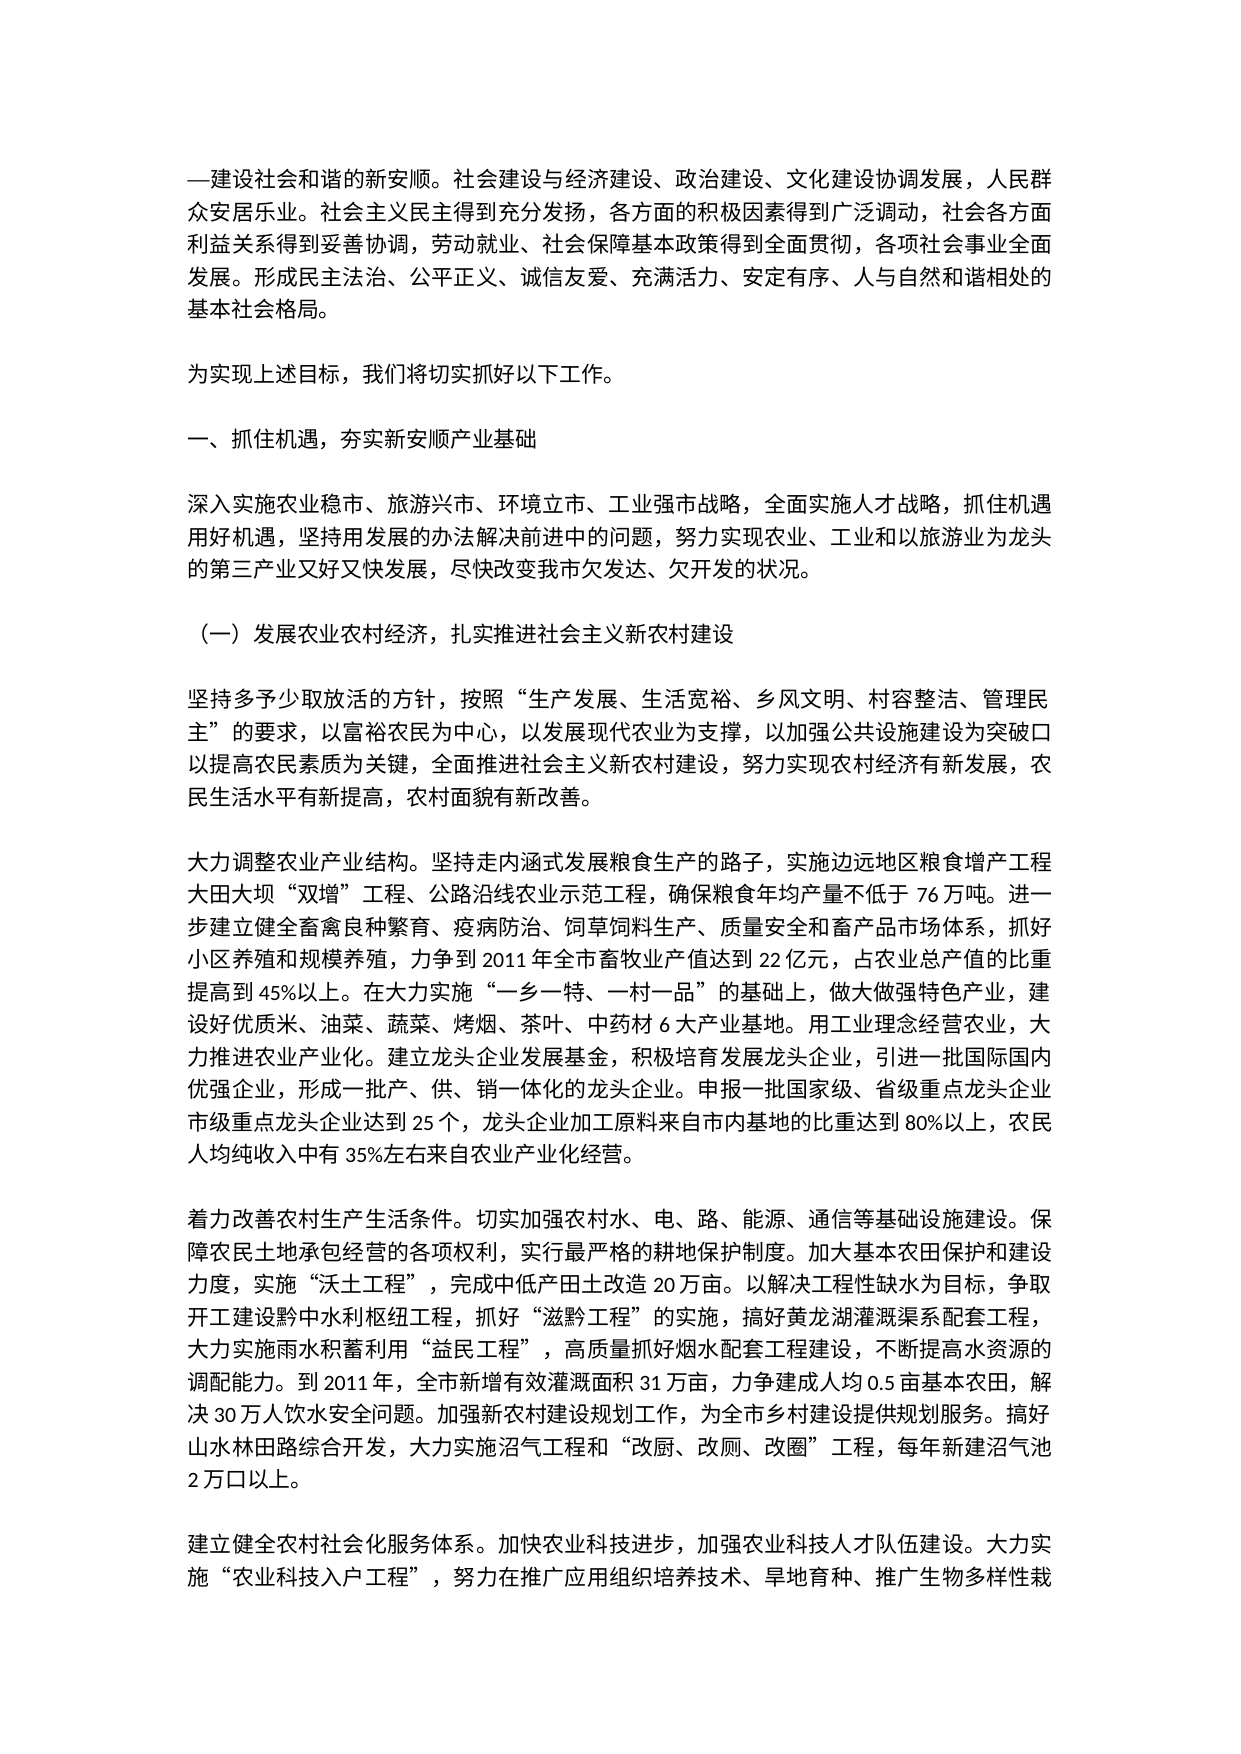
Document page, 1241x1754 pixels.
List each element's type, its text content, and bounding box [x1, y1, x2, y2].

text 为实现上述目标，我们将切实抓好以下工作。 [187, 357, 1053, 389]
text 一、抓住机遇，夯实新安顺产业基础 [187, 422, 1053, 454]
text 坚持多予少取放活的方针，按照“生产发展、生活宽裕、乡风文明、村容整洁、管理民主”的要求，以富裕农民为中心，以发展现代农业为支撑，以加强公共设施建设为突破口，以提高农民素质为关键，全面推进社会主义新农村建设，努力实现农村经济有新发展，农民生活水平有新提高，农村面貌有新改善。 [187, 682, 1053, 812]
text 大力调整农业产业结构。坚持走内涵式发展粮食生产的路子，实施边远地区粮食增产工程、大田大坝“双增”工程、公路沿线农业示范工程，确保粮食年均产量不低于76万吨。进一步建立健全畜禽良种繁育、疫病防治、饲草饲料生产、质量安全和畜产品市场体系，抓好小区养殖和规模养殖，力争到2011年全市畜牧业产值达到22亿元，占农业总产值的比重提高到45%以上。在大力实施“一乡一特、一村一品”的基础上，做大做强特色产业，建设好优质米、油菜、蔬菜、烤烟、茶叶、中药材6大产业基地。用工业理念经营农业，大力推进农业产业化。建立龙头企业发展基金，积极培育发展龙头企业，引进一批国际国内优强企业，形成一批产、供、销一体化的龙头企业。申报一批国家级、省级重点龙头企业，市级重点龙头企业达到25个，龙头企业加工原料来自市内基地的比重达到80%以上，农民人均纯收入中有35%左右来自农业产业化经营。 [187, 844, 1053, 1169]
text ──建设社会和谐的新安顺。社会建设与经济建设、政治建设、文化建设协调发展，人民群众安居乐业。社会主义民主得到充分发扬，各方面的积极因素得到广泛调动，社会各方面利益关系得到妥善协调，劳动就业、社会保障基本政策得到全面贯彻，各项社会事业全面发展。形成民主法治、公平正义、诚信友爱、充满活力、安定有序、人与自然和谐相处的基本社会格局。 [187, 162, 1053, 324]
text 深入实施农业稳市、旅游兴市、环境立市、工业强市战略，全面实施人才战略，抓住机遇、用好机遇，坚持用发展的办法解决前进中的问题，努力实现农业、工业和以旅游业为龙头的第三产业又好又快发展，尽快改变我市欠发达、欠开发的状况。 [187, 487, 1053, 584]
text （一）发展农业农村经济，扎实推进社会主义新农村建设 [187, 617, 1053, 649]
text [187, 1527, 1053, 1592]
text 着力改善农村生产生活条件。切实加强农村水、电、路、能源、通信等基础设施建设。保障农民土地承包经营的各项权利，实行最严格的耕地保护制度。加大基本农田保护和建设力度，实施“沃土工程”，完成中低产田土改造20万亩。以解决工程性缺水为目标，争取开工建设黔中水利枢纽工程，抓好“滋黔工程”的实施，搞好黄龙湖灌溉渠系配套工程，大力实施雨水积蓄利用“益民工程”，高质量抓好烟水配套工程建设，不断提高水资源的调配能力。到2011年，全市新增有效灌溉面积31万亩，力争建成人均0.5亩基本农田，解决30万人饮水安全问题。加强新农村建设规划工作，为全市乡村建设提供规划服务。搞好山水林田路综合开发，大力实施沼气工程和“改厨、改厕、改圈”工程，每年新建沼气池2万口以上。 [187, 1202, 1053, 1494]
